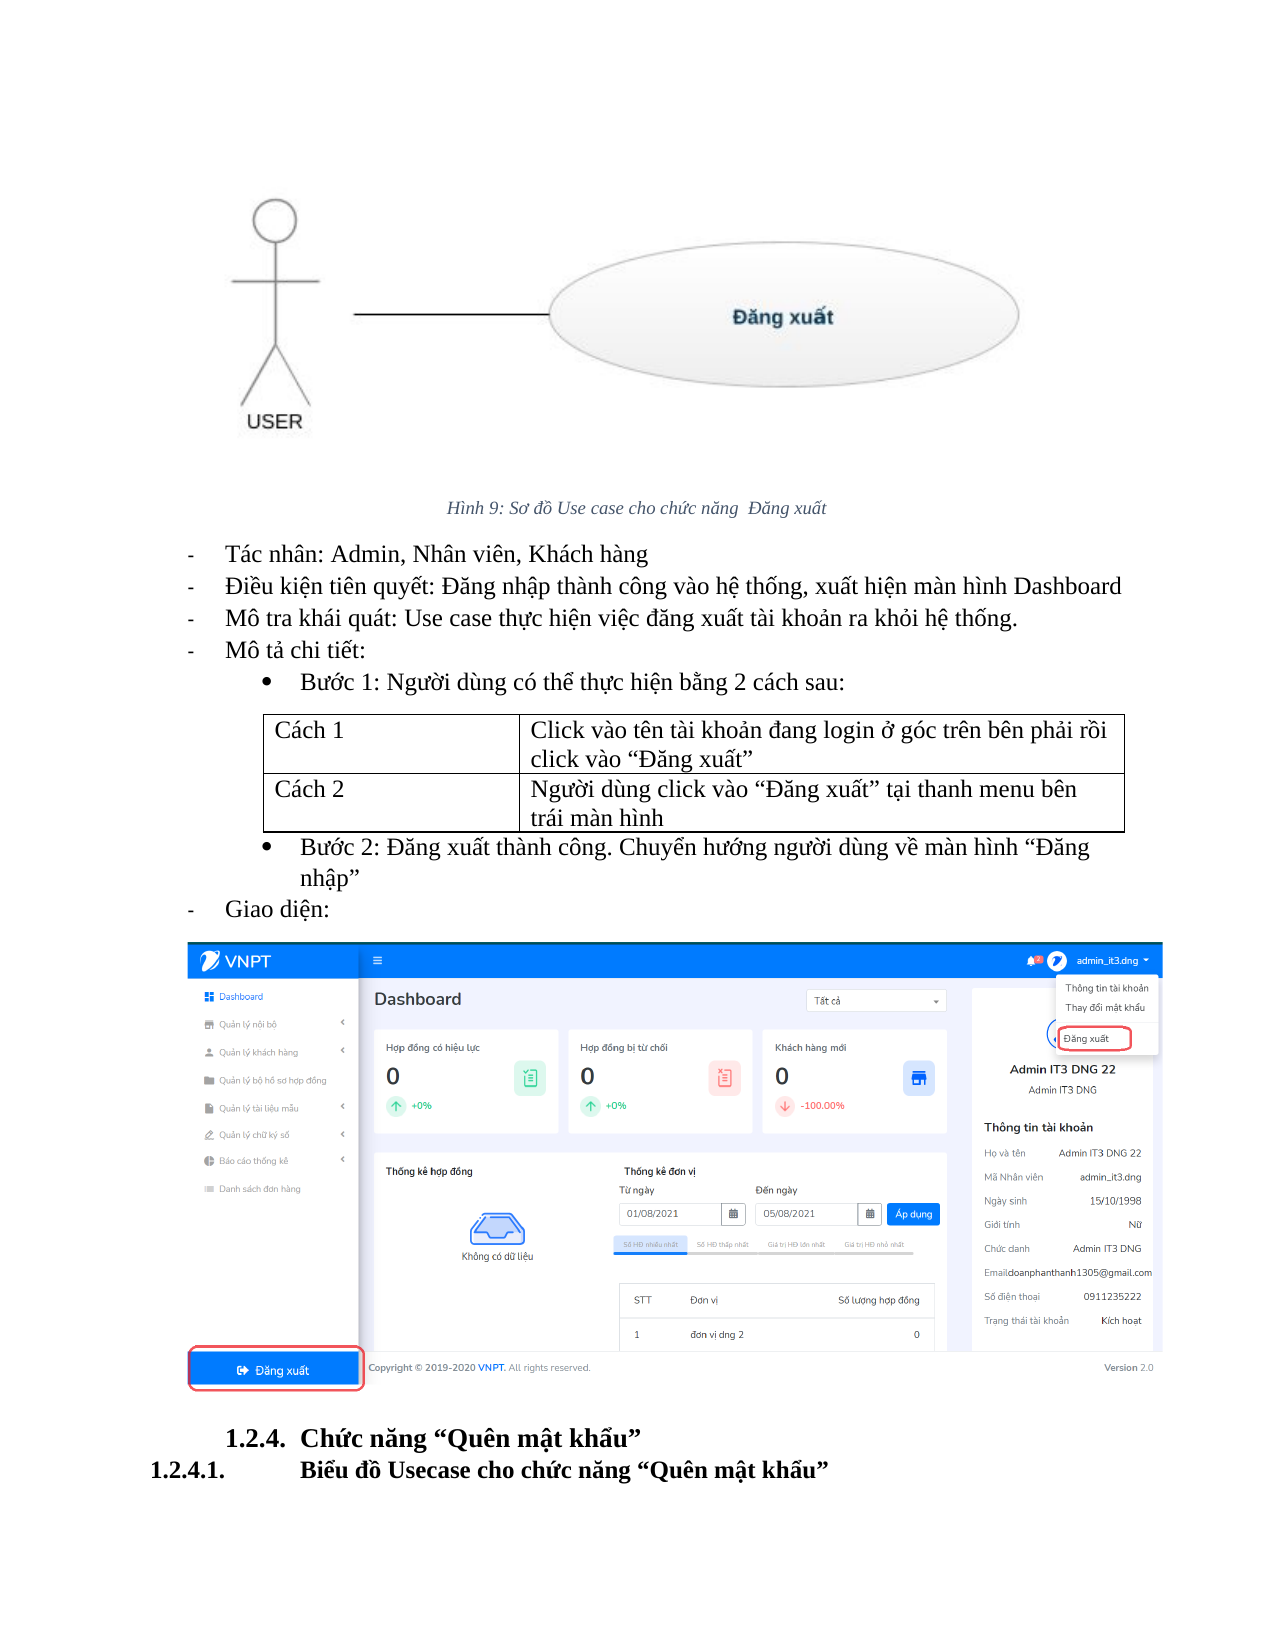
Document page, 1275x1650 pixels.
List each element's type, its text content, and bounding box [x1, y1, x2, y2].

list Điều kiện tiên quyết: Đăng nhập thành công vào hệ thống, xuất hiện màn hình Dashboard [187, 571, 1125, 601]
list Mô tra khái quát: Use case thực hiện việc đăng xuất tài khoản ra khỏi hệ thống. [187, 603, 1125, 632]
subtitle Chức năng “Quên mật khẩu” [225, 1422, 1125, 1453]
table_cell Người dùng click vào “Đăng xuất” tại thanh menu bên trái màn hình [520, 774, 1124, 831]
subtitle Biểu đồ Usecase cho chức năng “Quên mật khẩu” [150, 1456, 1125, 1484]
list Bước 2: Đăng xuất thành công. Chuyển hướng người dùng về màn hình “Đăng nhập” [262, 832, 1125, 892]
list Mô tả chi tiết: [187, 635, 1125, 664]
list Tác nhân: Admin, Nhân viên, Khách hàng [187, 539, 1125, 569]
table_cell Cách 2 [264, 774, 519, 831]
table_header Click vào tên tài khoản đang login ở góc trên bên phải rồi click vào “Đăng xuất” [520, 715, 1124, 773]
picture [187, 942, 1163, 1403]
list Bước 1: Người dùng có thể thực hiện bằng 2 cách sau: [262, 667, 1125, 695]
list Giao diện: [187, 894, 1125, 924]
table_header Cách 1 [264, 715, 519, 773]
picture [150, 150, 1064, 479]
